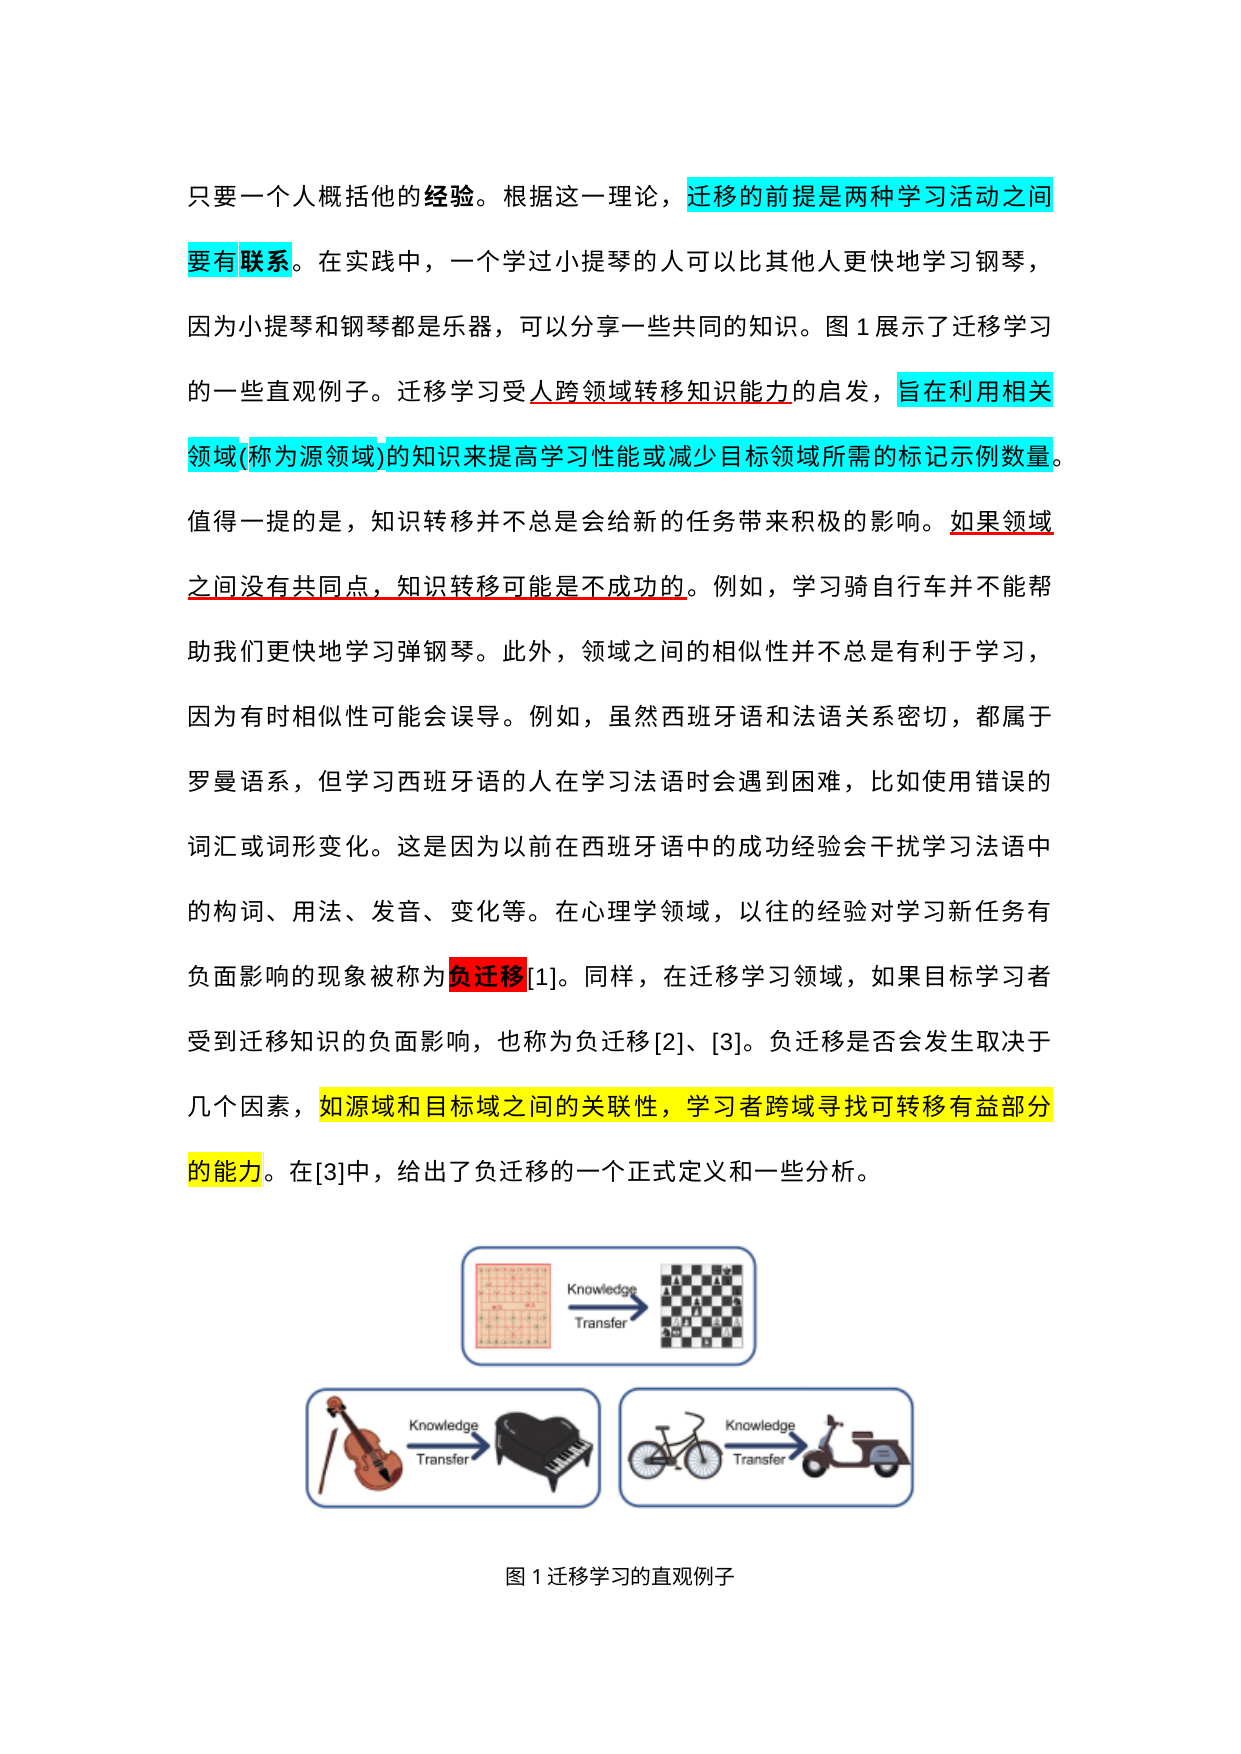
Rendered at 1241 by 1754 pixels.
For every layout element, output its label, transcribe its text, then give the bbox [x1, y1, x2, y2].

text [187, 162, 1053, 1202]
picture [287, 1202, 953, 1531]
text 图 1迁移学习的直观例子 [187, 1559, 1053, 1592]
